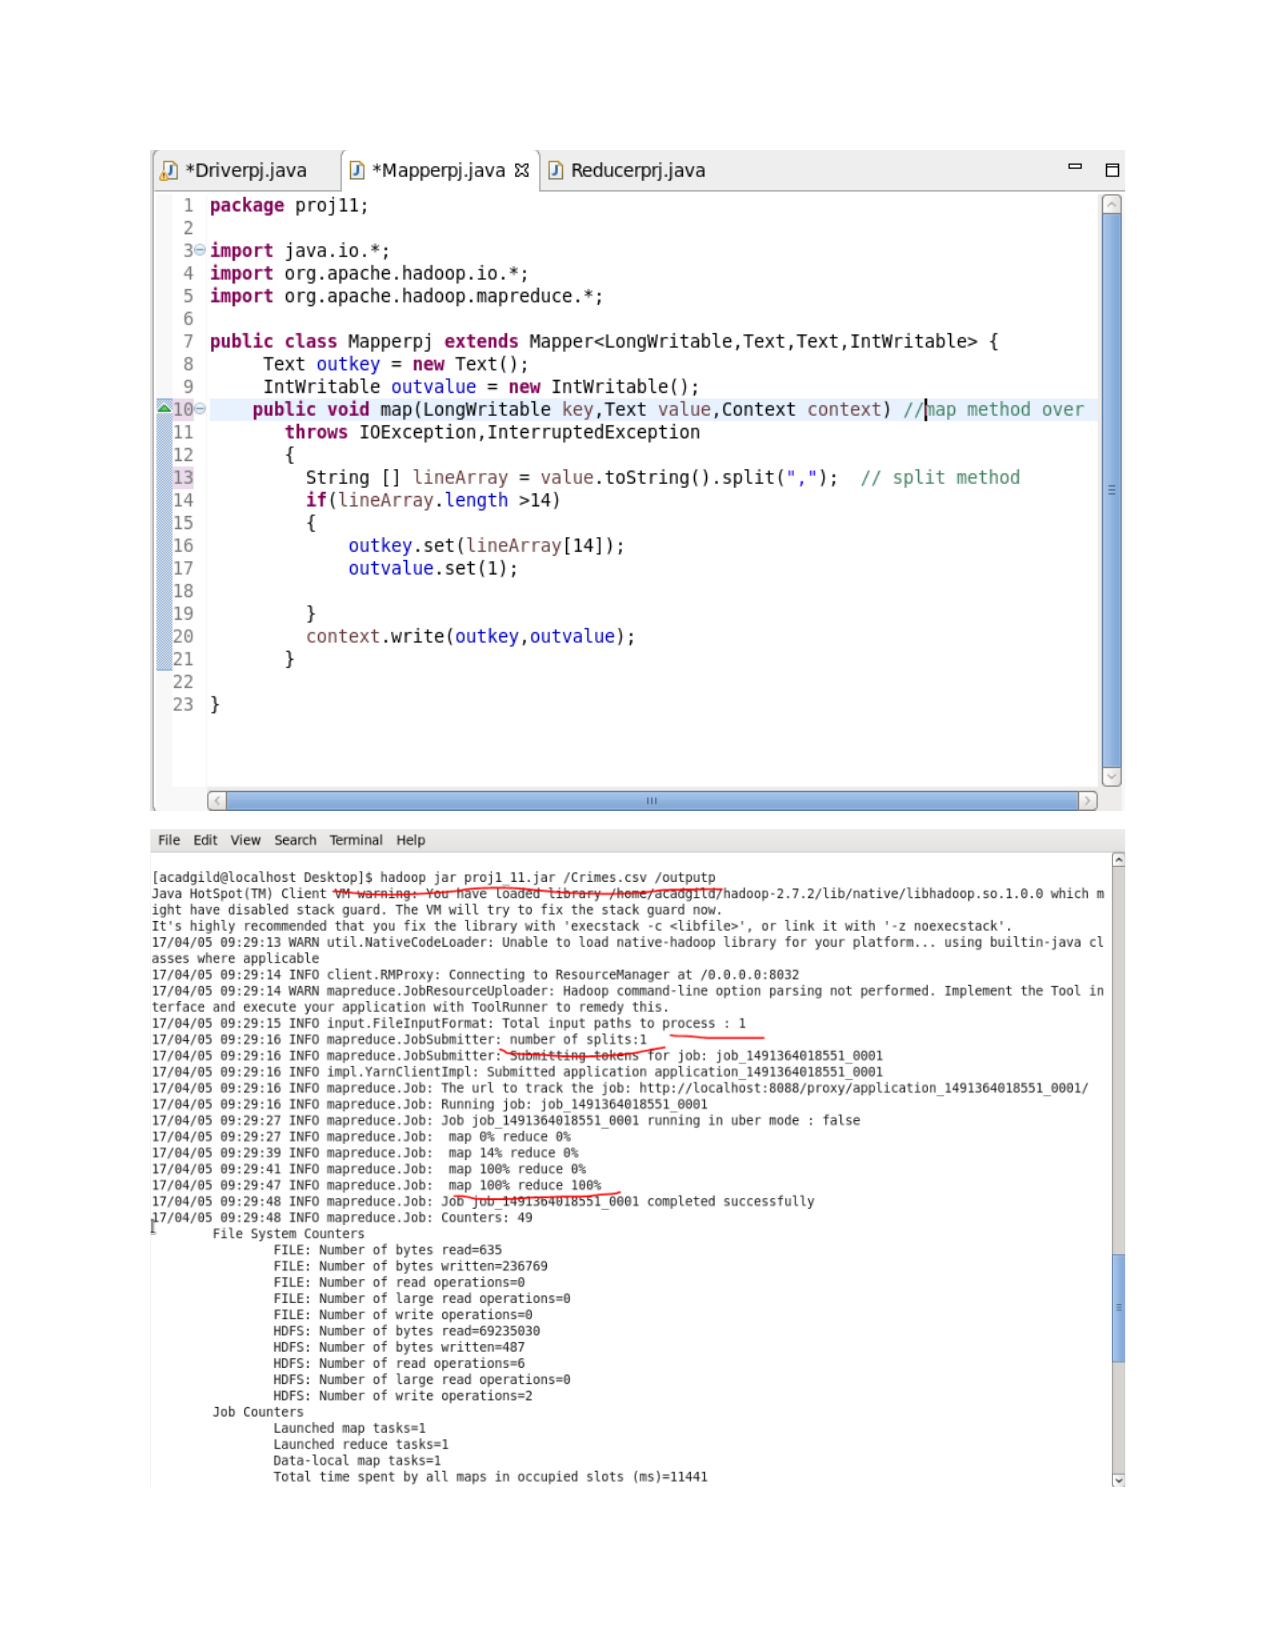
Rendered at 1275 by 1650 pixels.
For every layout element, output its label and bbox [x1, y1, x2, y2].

picture [150, 150, 1125, 811]
picture [150, 829, 1125, 1487]
